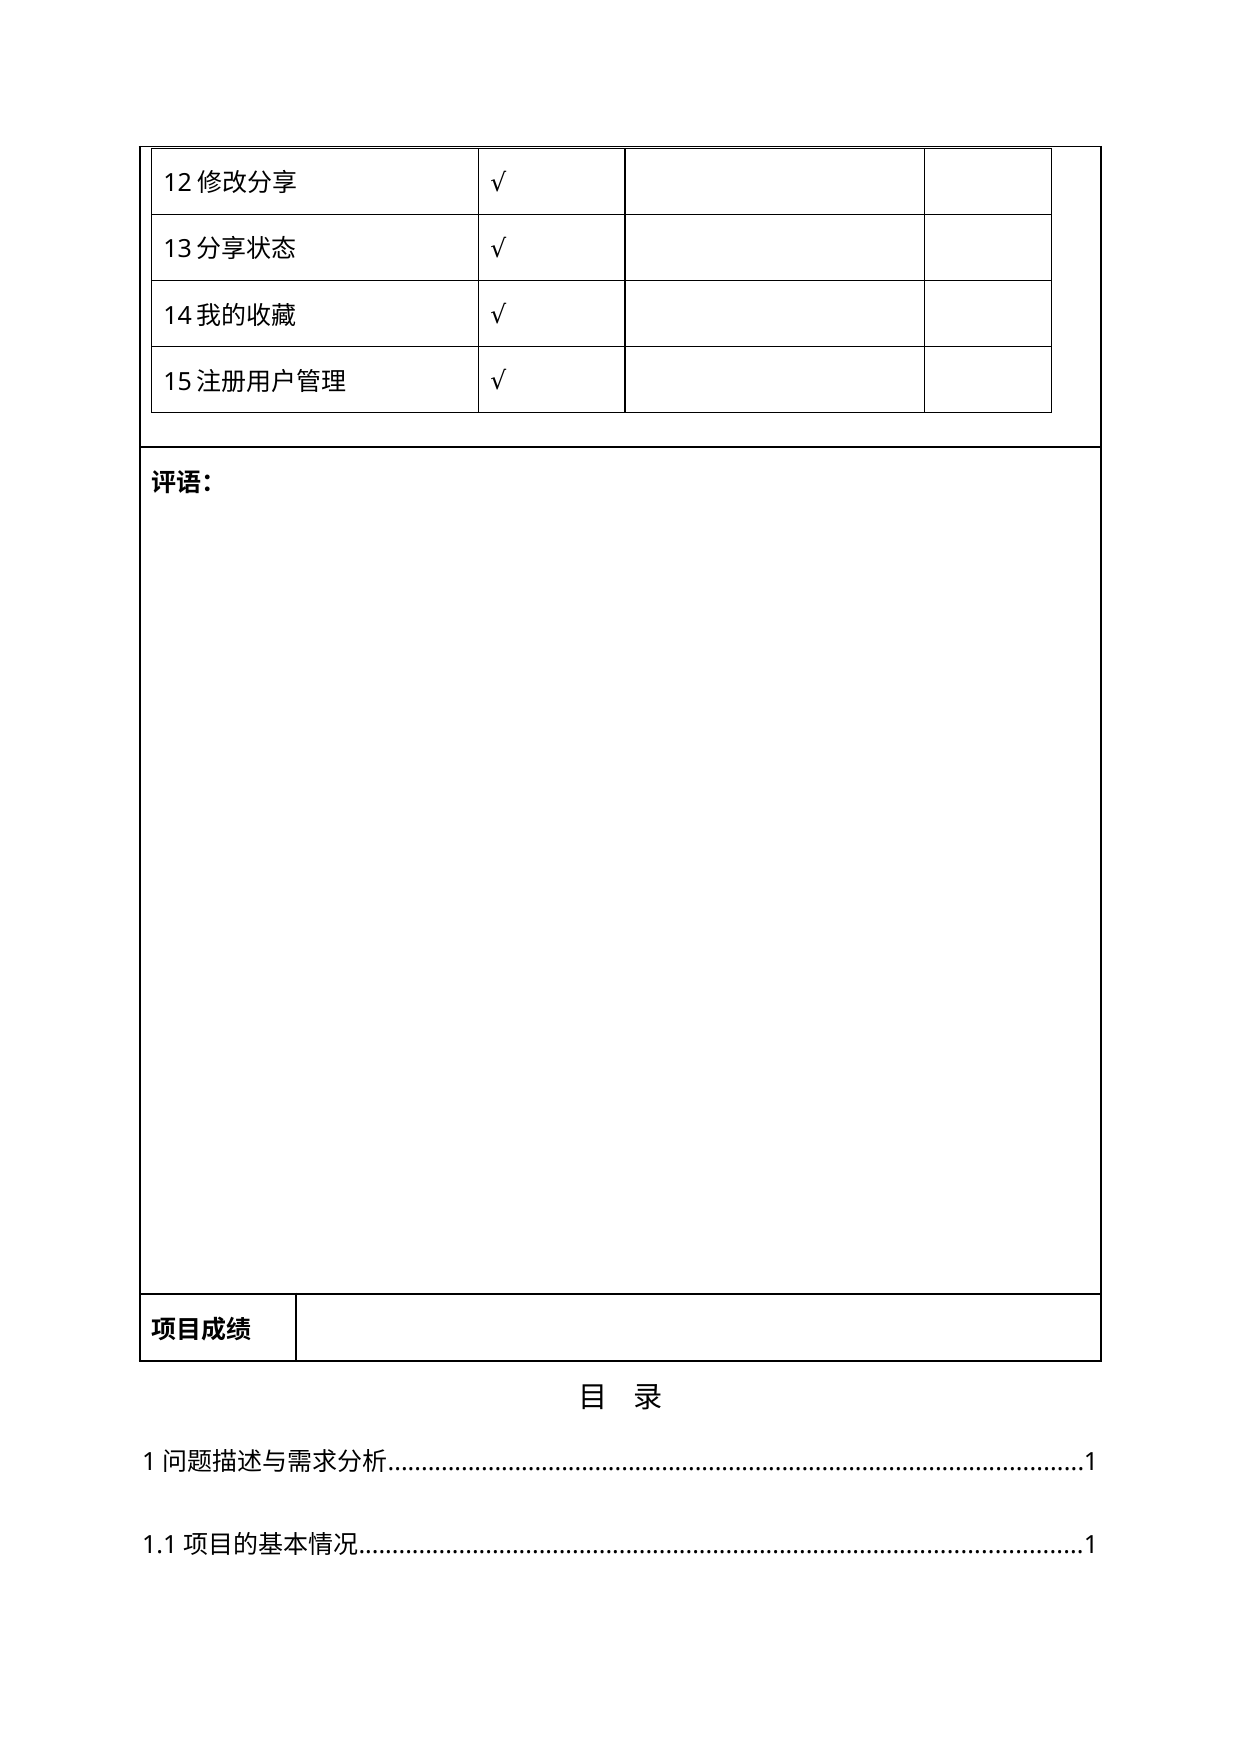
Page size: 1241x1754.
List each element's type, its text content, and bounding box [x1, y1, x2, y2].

text 目 录 [142, 1362, 1098, 1427]
text 1 问题描述与需求分析 1 [142, 1427, 1098, 1492]
table_cell [297, 1295, 1100, 1360]
text 1.1 项目的基本情况 1 [142, 1510, 1098, 1575]
table_cell 评语： [141, 448, 1100, 1293]
table_cell [141, 147, 1100, 446]
table_cell 项目成绩 [141, 1295, 295, 1360]
